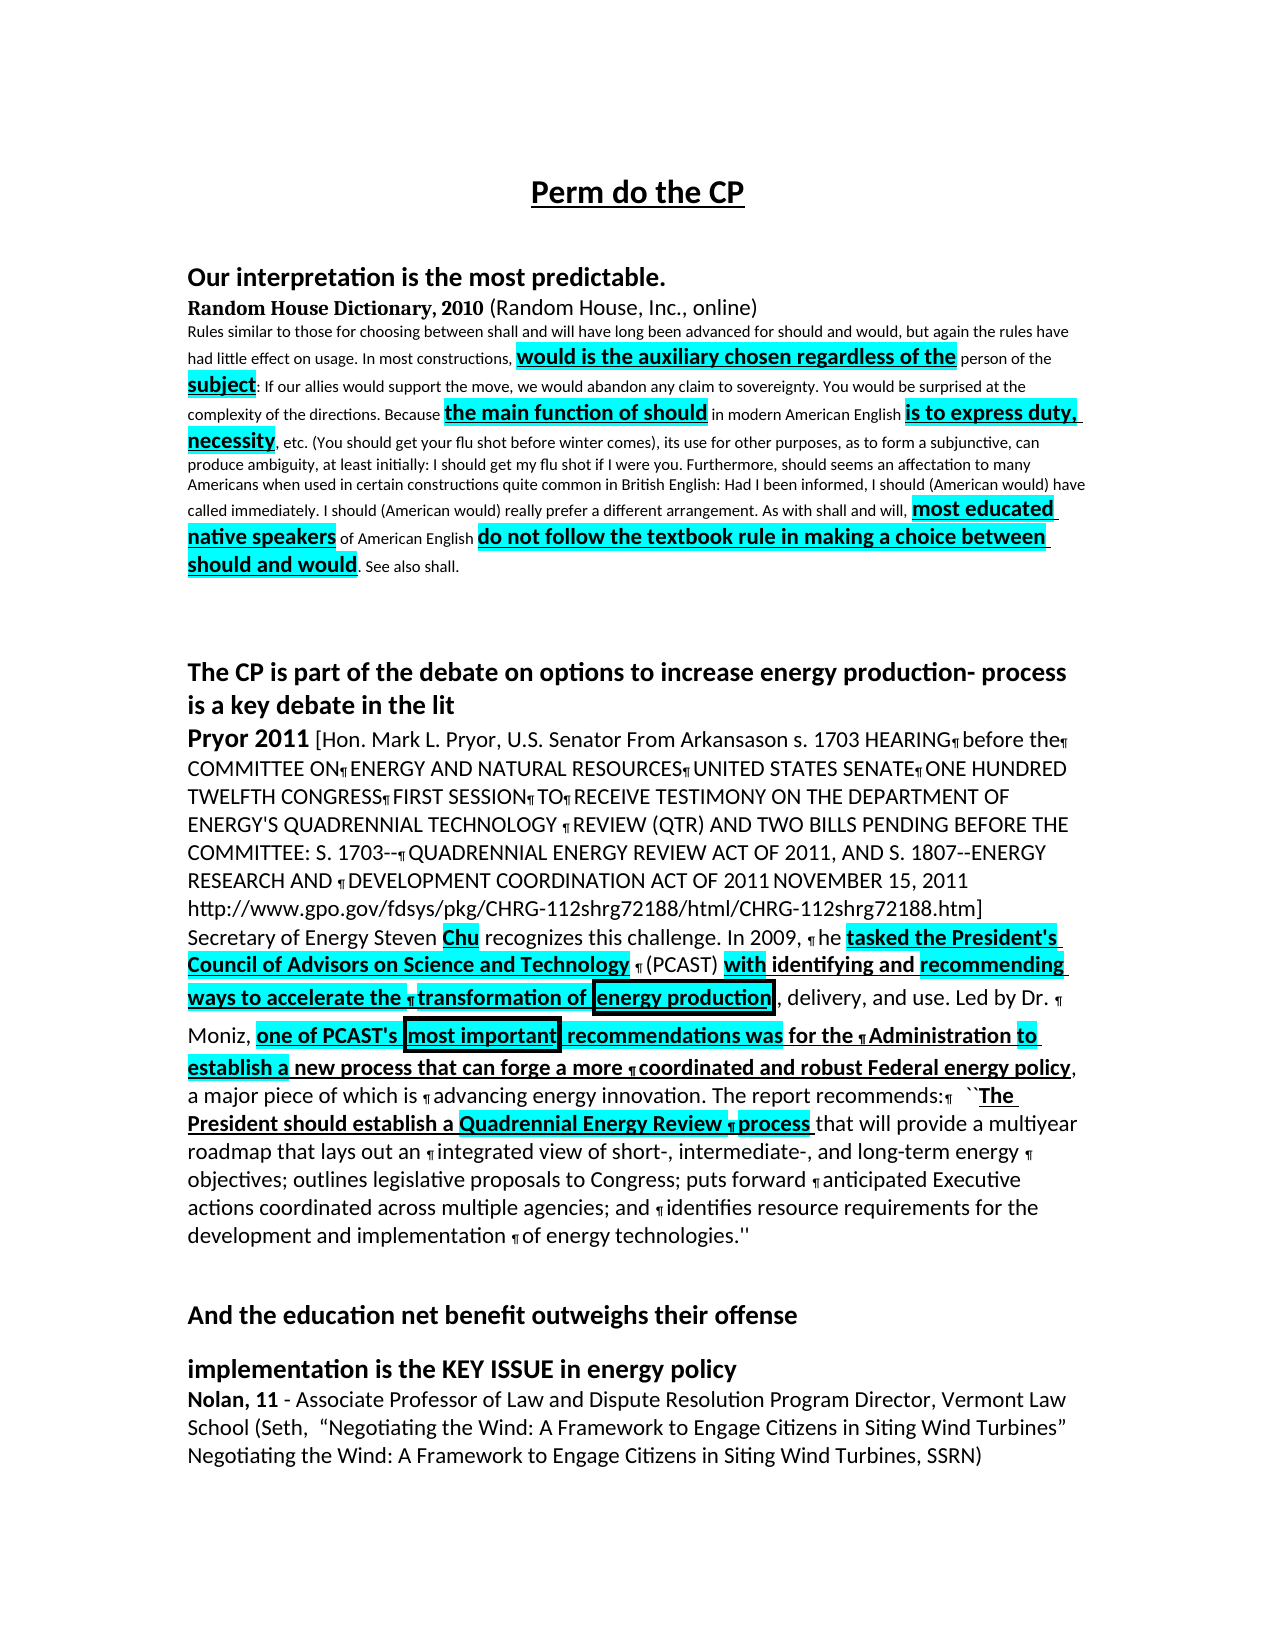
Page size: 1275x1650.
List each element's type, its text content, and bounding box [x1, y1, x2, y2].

subtitle implementation is the KEY ISSUE in energy policy [187, 1352, 1087, 1385]
text Nolan, 11 - Associate Professor of Law and Dispute Resolution Program Director, Vermont Law School (Seth, “Negotiating the Wind: A Framework to Engage Citizens in Siting Wind Turbines” Negotiating the Wind: A Framework to Engage Citizens in Siting Wind Turbines, SSRN) [187, 1385, 1087, 1469]
subtitle Perm do the CP [187, 171, 1087, 212]
subtitle And the education net benefit outweighs their offense [187, 1298, 1087, 1331]
text Secretary of Energy Steven Chu recognizes this challenge. In 2009, ¶ he tasked the President's Council of Advisors on Science and Technology ¶ (PCAST) with identifying and recommending ways to accelerate the ¶ transformation of energy production, delivery, and use. Led by Dr. ¶ Moniz, one of PCAST's most important recommendations was for the ¶ Administration to establish a new process that can forge a more ¶ coordinated and robust Federal energy policy, a major piece of which is ¶ advancing energy innovation. The report recommends:¶ ``The President should establish a Quadrennial Energy Review ¶ process that will provide a multiyear roadmap that lays out an ¶ integrated view of short-, intermediate-, and long-term energy ¶ objectives; outlines legislative proposals to Congress; puts forward ¶ anticipated Executive actions coordinated across multiple agencies; and ¶ identifies resource requirements for the development and implementation ¶ of energy technologies.'' [187, 923, 1087, 1249]
subtitle Our interpretation is the most predictable. [187, 260, 1087, 293]
subtitle The CP is part of the debate on options to increase energy production- process is a key debate in the lit [187, 655, 1087, 721]
text Pryor 2011 [Hon. Mark L. Pryor, U.S. Senator From Arkansason s. 1703 HEARING¶ before the¶ COMMITTEE ON¶ ENERGY AND NATURAL RESOURCES¶ UNITED STATES SENATE¶ ONE HUNDRED TWELFTH CONGRESS¶ FIRST SESSION¶ TO¶ RECEIVE TESTIMONY ON THE DEPARTMENT OF ENERGY'S QUADRENNIAL TECHNOLOGY ¶ REVIEW (QTR) AND TWO BILLS PENDING BEFORE THE COMMITTEE: S. 1703--¶ QUADRENNIAL ENERGY REVIEW ACT OF 2011, AND S. 1807--ENERGY RESEARCH AND ¶ DEVELOPMENT COORDINATION ACT OF 2011 NOVEMBER 15, 2011 http://www.gpo.gov/fdsys/pkg/CHRG-112shrg72188/html/CHRG-112shrg72188.htm] [187, 721, 1087, 923]
text Rules similar to those for choosing between shall and will have long been advanced for should and would, but again the rules have had little effect on usage. In most constructions, would is the auxiliary chosen regardless of the person of the subject: If our allies would support the move, we would abandon any claim to sovereignty. You would be surprised at the complexity of the directions. Because the main function of should in modern American English is to express duty, necessity, etc. (You should get your flu shot before winter comes), its use for other purposes, as to form a subjunctive, can produce ambiguity, at least initially: I should get my flu shot if I were you. Furthermore, should seems an affectation to many Americans when used in certain constructions quite common in British English: Had I been informed, I should (American would) have called immediately. I should (American would) really prefer a different arrangement. As with shall and will, most educated native speakers of American English do not follow the textbook rule in making a choice between should and would. See also shall. [187, 321, 1087, 578]
text Random House Dictionary, 2010 (Random House, Inc., online) [187, 293, 1087, 321]
